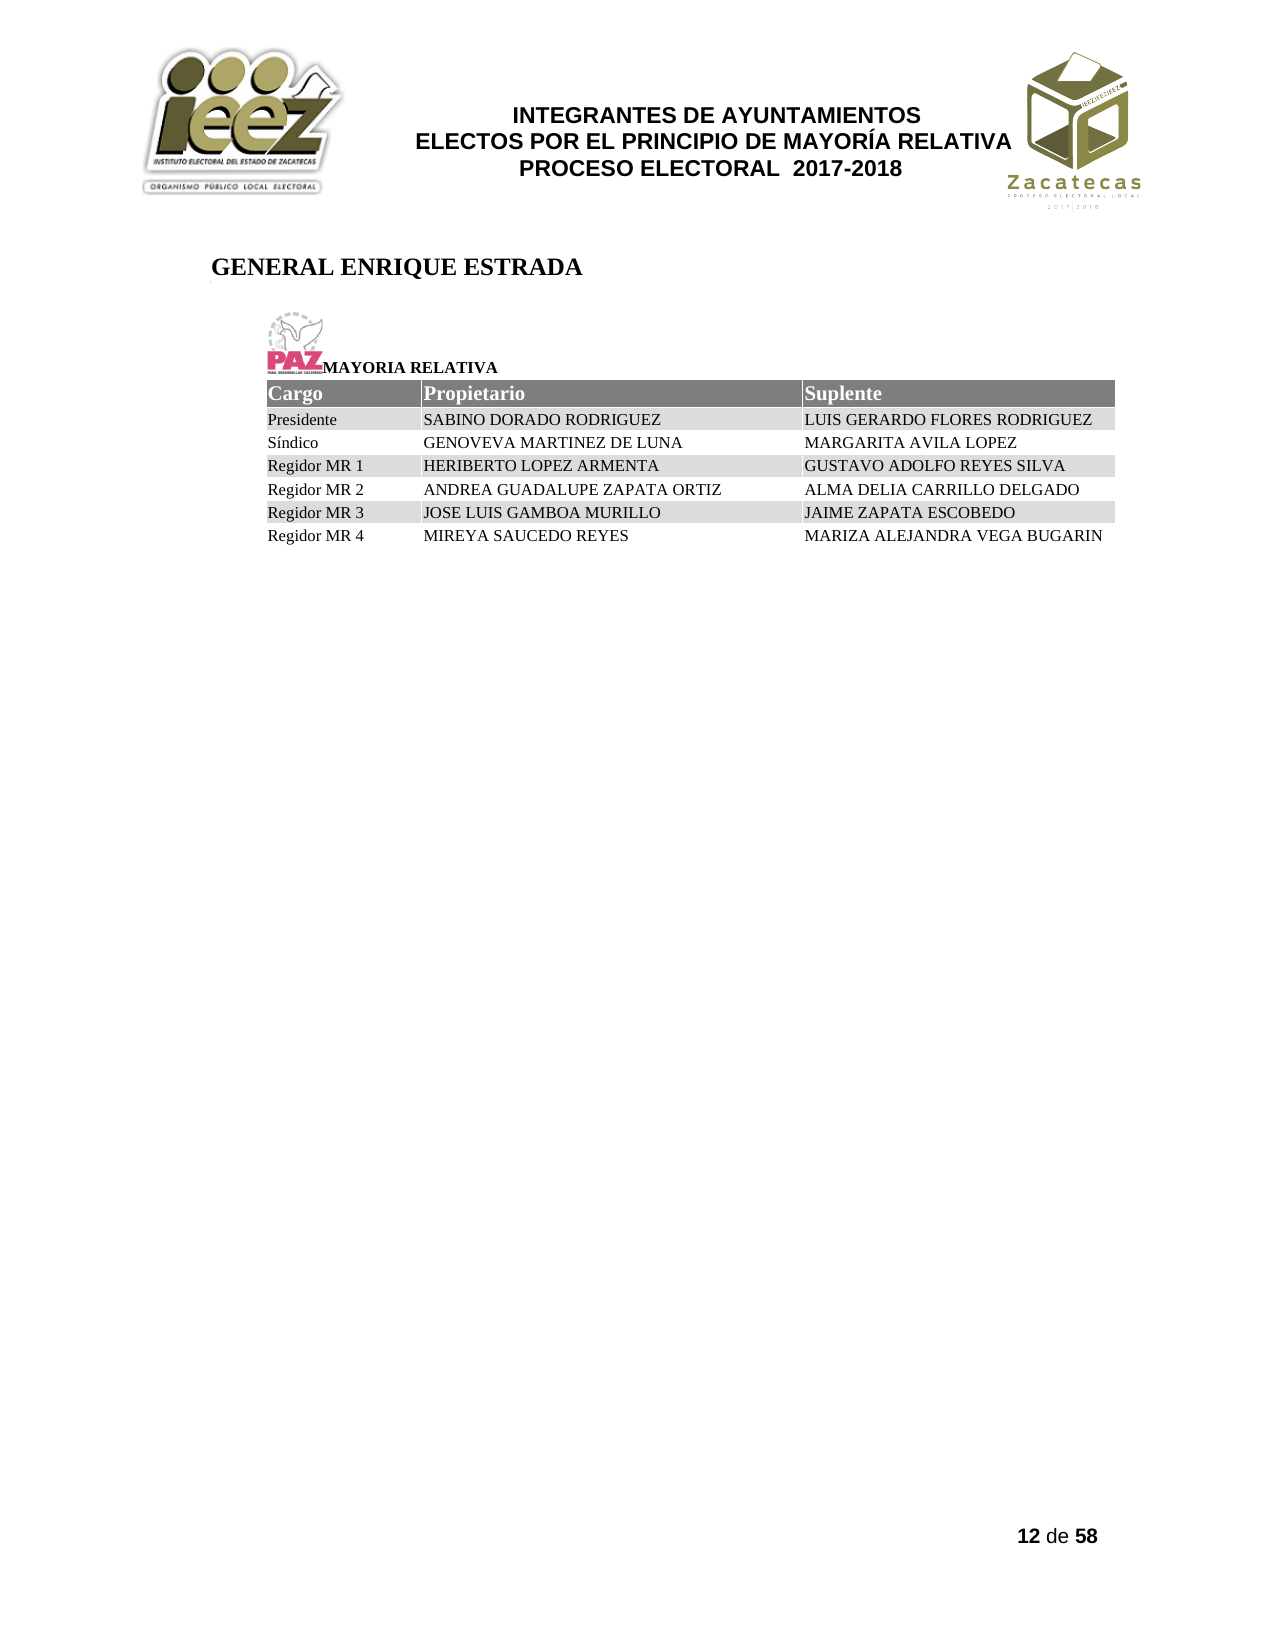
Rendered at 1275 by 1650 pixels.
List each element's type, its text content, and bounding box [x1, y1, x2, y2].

picture [1007, 52, 1141, 212]
table_cell [195, 310, 1115, 663]
picture [141, 46, 348, 198]
picture [267, 312, 323, 374]
table_header GENERAL ENRIQUE ESTRADA [195, 252, 1115, 309]
